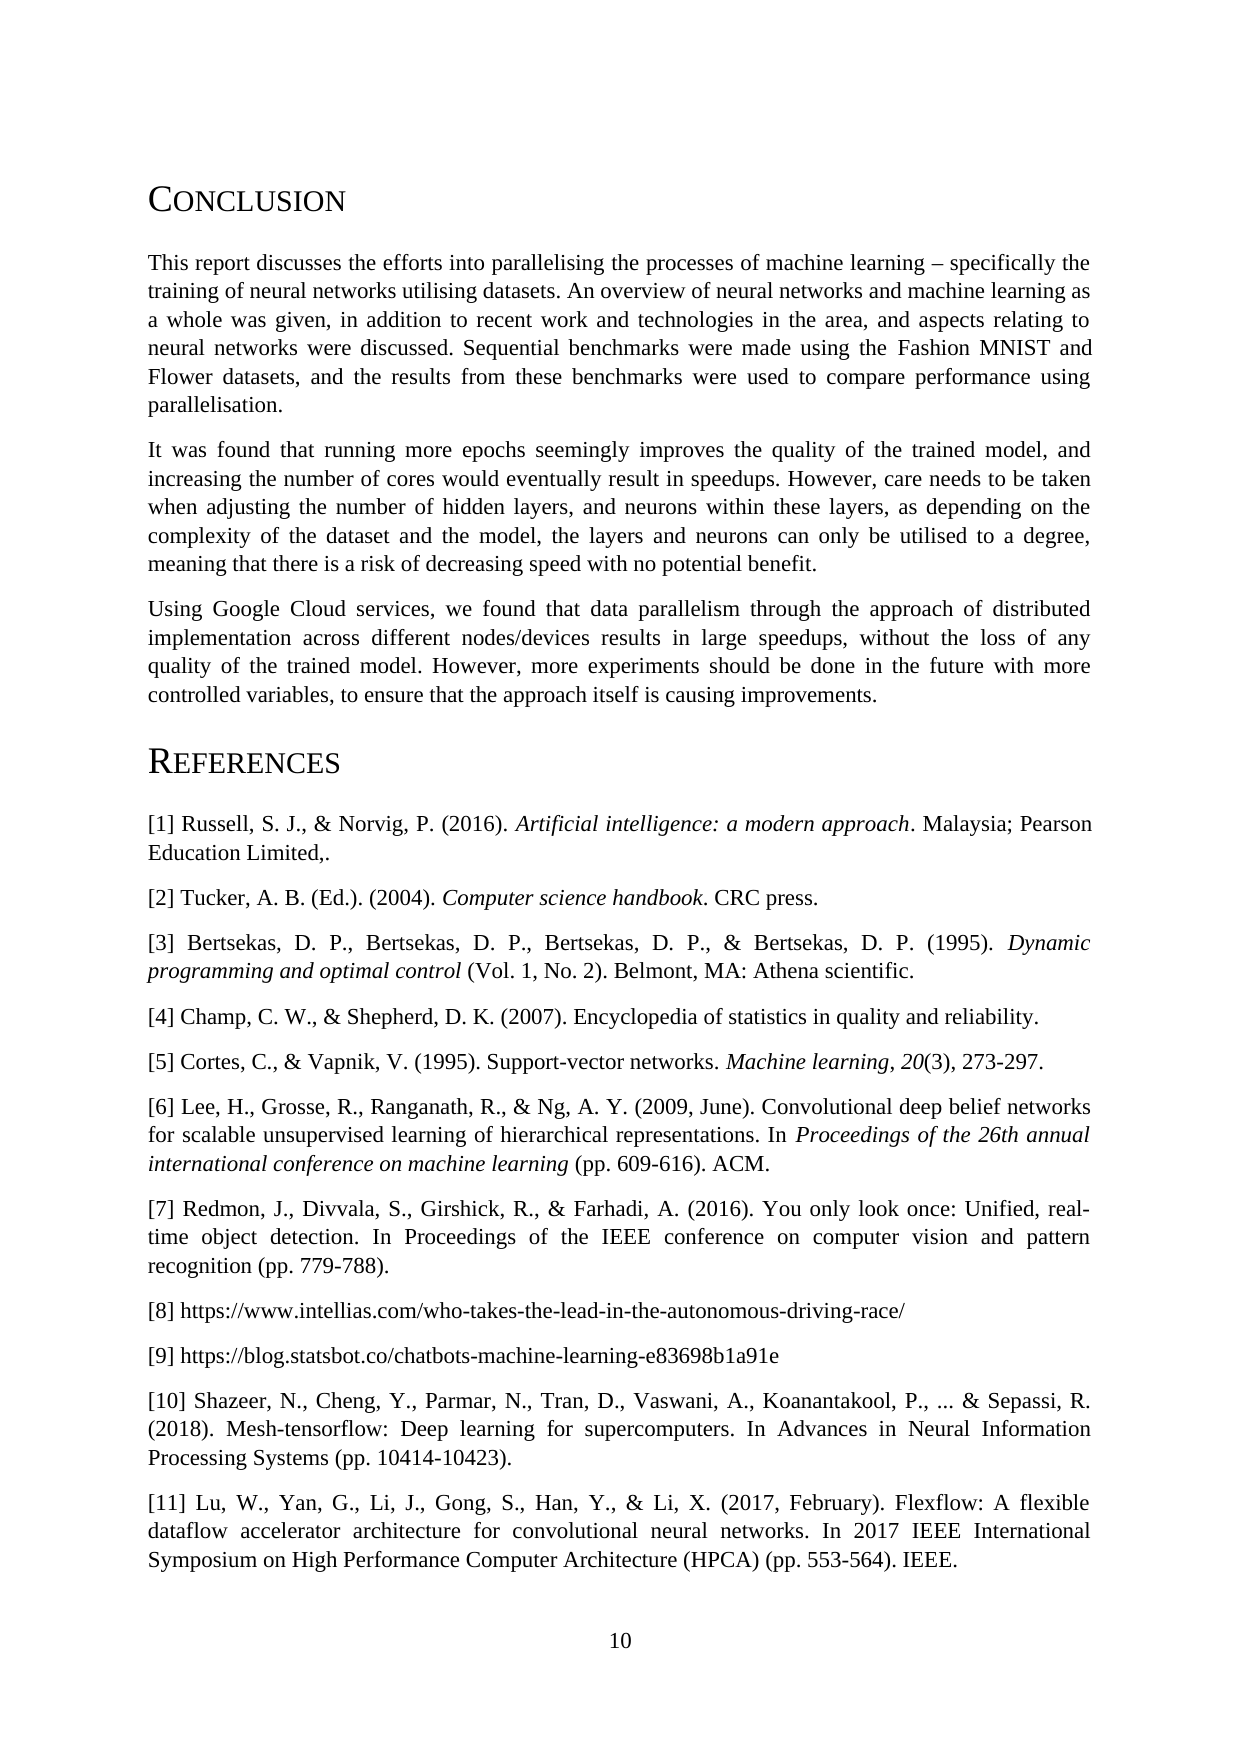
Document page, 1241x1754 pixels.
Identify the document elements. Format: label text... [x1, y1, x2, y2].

text [7] Redmon, J., Divvala, S., Girshick, R., & Farhadi, A. (2016). You only look once: Unified, real-time object detection. In Proceedings of the IEEE conference on computer vision and pattern recognition (pp. 779-788). [148, 1195, 1092, 1278]
text [8] https://www.intellias.com/who-takes-the-lead-in-the-autonomous-driving-race/ [148, 1297, 1092, 1323]
text [2] Tucker, A. B. (Ed.). (2004). Computer science handbook. CRC press. [148, 884, 1092, 910]
text [9] https://blog.statsbot.co/chatbots-machine-learning-e83698b1a91e [148, 1342, 1092, 1368]
text [3] Bertsekas, D. P., Bertsekas, D. P., Bertsekas, D. P., & Bertsekas, D. P. (1995). Dynamic programming and optimal control (Vol. 1, No. 2). Belmont, MA: Athena scientific. [148, 929, 1092, 984]
text [5] Cortes, C., & Vapnik, V. (1995). Support-vector networks. Machine learning, 20(3), 273-297. [148, 1048, 1092, 1074]
text This report discusses the efforts into parallelising the processes of machine learning – specifically the training of neural networks utilising datasets. An overview of neural networks and machine learning as a whole was given, in addition to recent work and technologies in the area, and aspects relating to neural networks were discussed. Sequential benchmarks were made using the Fashion MNIST and Flower datasets, and the results from these benchmarks were used to compare performance using parallelisation. [148, 249, 1092, 418]
subtitle References [148, 738, 1092, 781]
text It was found that running more epochs seemingly improves the quality of the trained model, and increasing the number of cores would eventually result in speedups. However, care needs to be taken when adjusting the number of hidden layers, and neurons within these layers, as depending on the complexity of the dataset and the model, the layers and neurons can only be utilised to a degree, meaning that there is a risk of decreasing speed with no potential benefit. [148, 436, 1092, 577]
text Using Google Cloud services, we found that data parallelism through the approach of distributed implementation across different nodes/devices results in large speedups, without the loss of any quality of the trained model. However, more experiments should be done in the future with more controlled variables, to ensure that the approach itself is causing improvements. [148, 595, 1092, 707]
text [1] Russell, S. J., & Norvig, P. (2016). Artificial intelligence: a modern approach. Malaysia; Pearson Education Limited,. [148, 811, 1092, 865]
text [6] Lee, H., Grosse, R., Ranganath, R., & Ng, A. Y. (2009, June). Convolutional deep belief networks for scalable unsupervised learning of hierarchical representations. In Proceedings of the 26th annual international conference on machine learning (pp. 609-616). ACM. [148, 1093, 1092, 1176]
text [11] Lu, W., Yan, G., Li, J., Gong, S., Han, Y., & Li, X. (2017, February). Flexflow: A flexible dataflow accelerator architecture for convolutional neural networks. In 2017 IEEE International Symposium on High Performance Computer Architecture (HPCA) (pp. 553-564). IEEE. [148, 1489, 1092, 1572]
text [4] Champ, C. W., & Shepherd, D. K. (2007). Encyclopedia of statistics in quality and reliability. [148, 1003, 1092, 1029]
subtitle Conclusion [148, 177, 1092, 220]
text [10] Shazeer, N., Cheng, Y., Parmar, N., Tran, D., Vaswani, A., Koanantakool, P., ... & Sepassi, R. (2018). Mesh-tensorflow: Deep learning for supercomputers. In Advances in Neural Information Processing Systems (pp. 10414-10423). [148, 1387, 1092, 1470]
